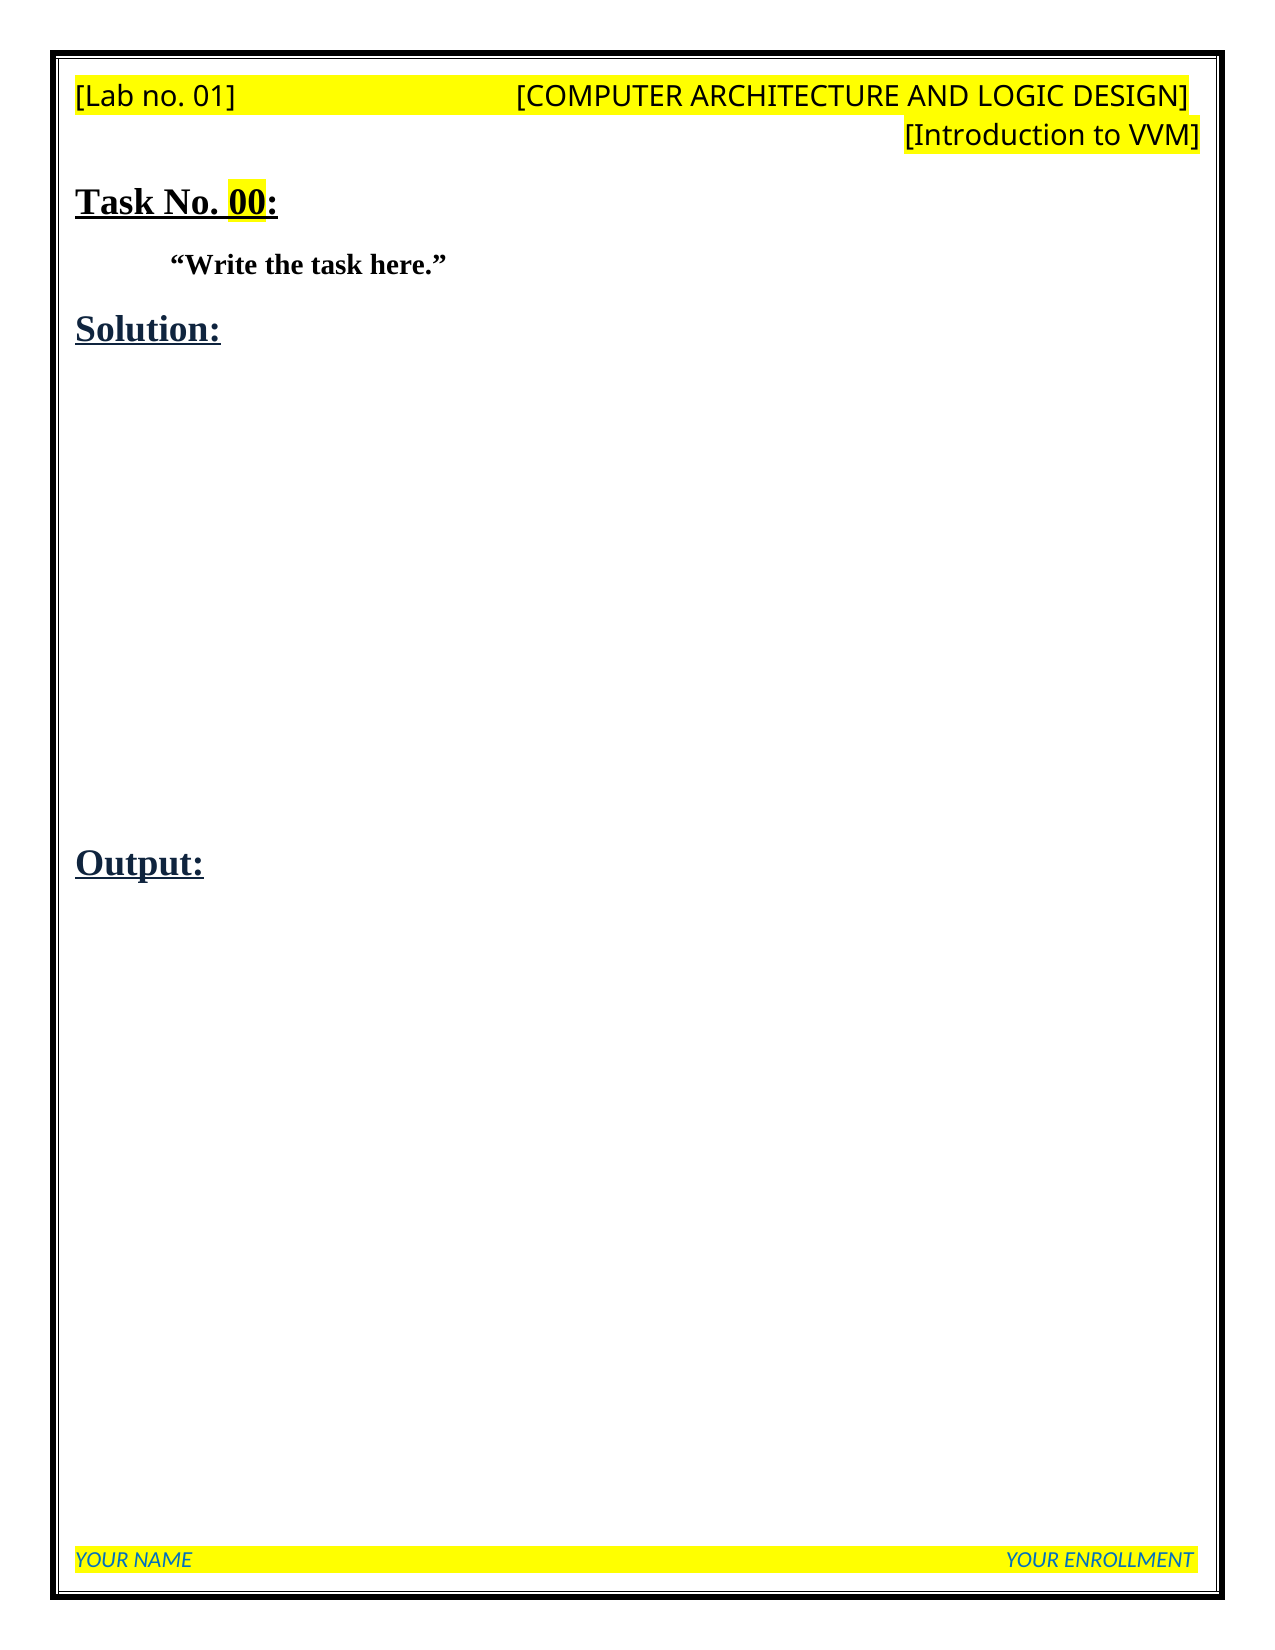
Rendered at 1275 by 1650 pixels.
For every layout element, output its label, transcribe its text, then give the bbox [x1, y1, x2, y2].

text Task No. 00: [266, 179, 1200, 222]
text Task No. 00: [75, 179, 228, 216]
text Solution: [75, 306, 1200, 349]
text “Write the task here.” [75, 247, 1200, 281]
text Output: [75, 840, 1200, 883]
